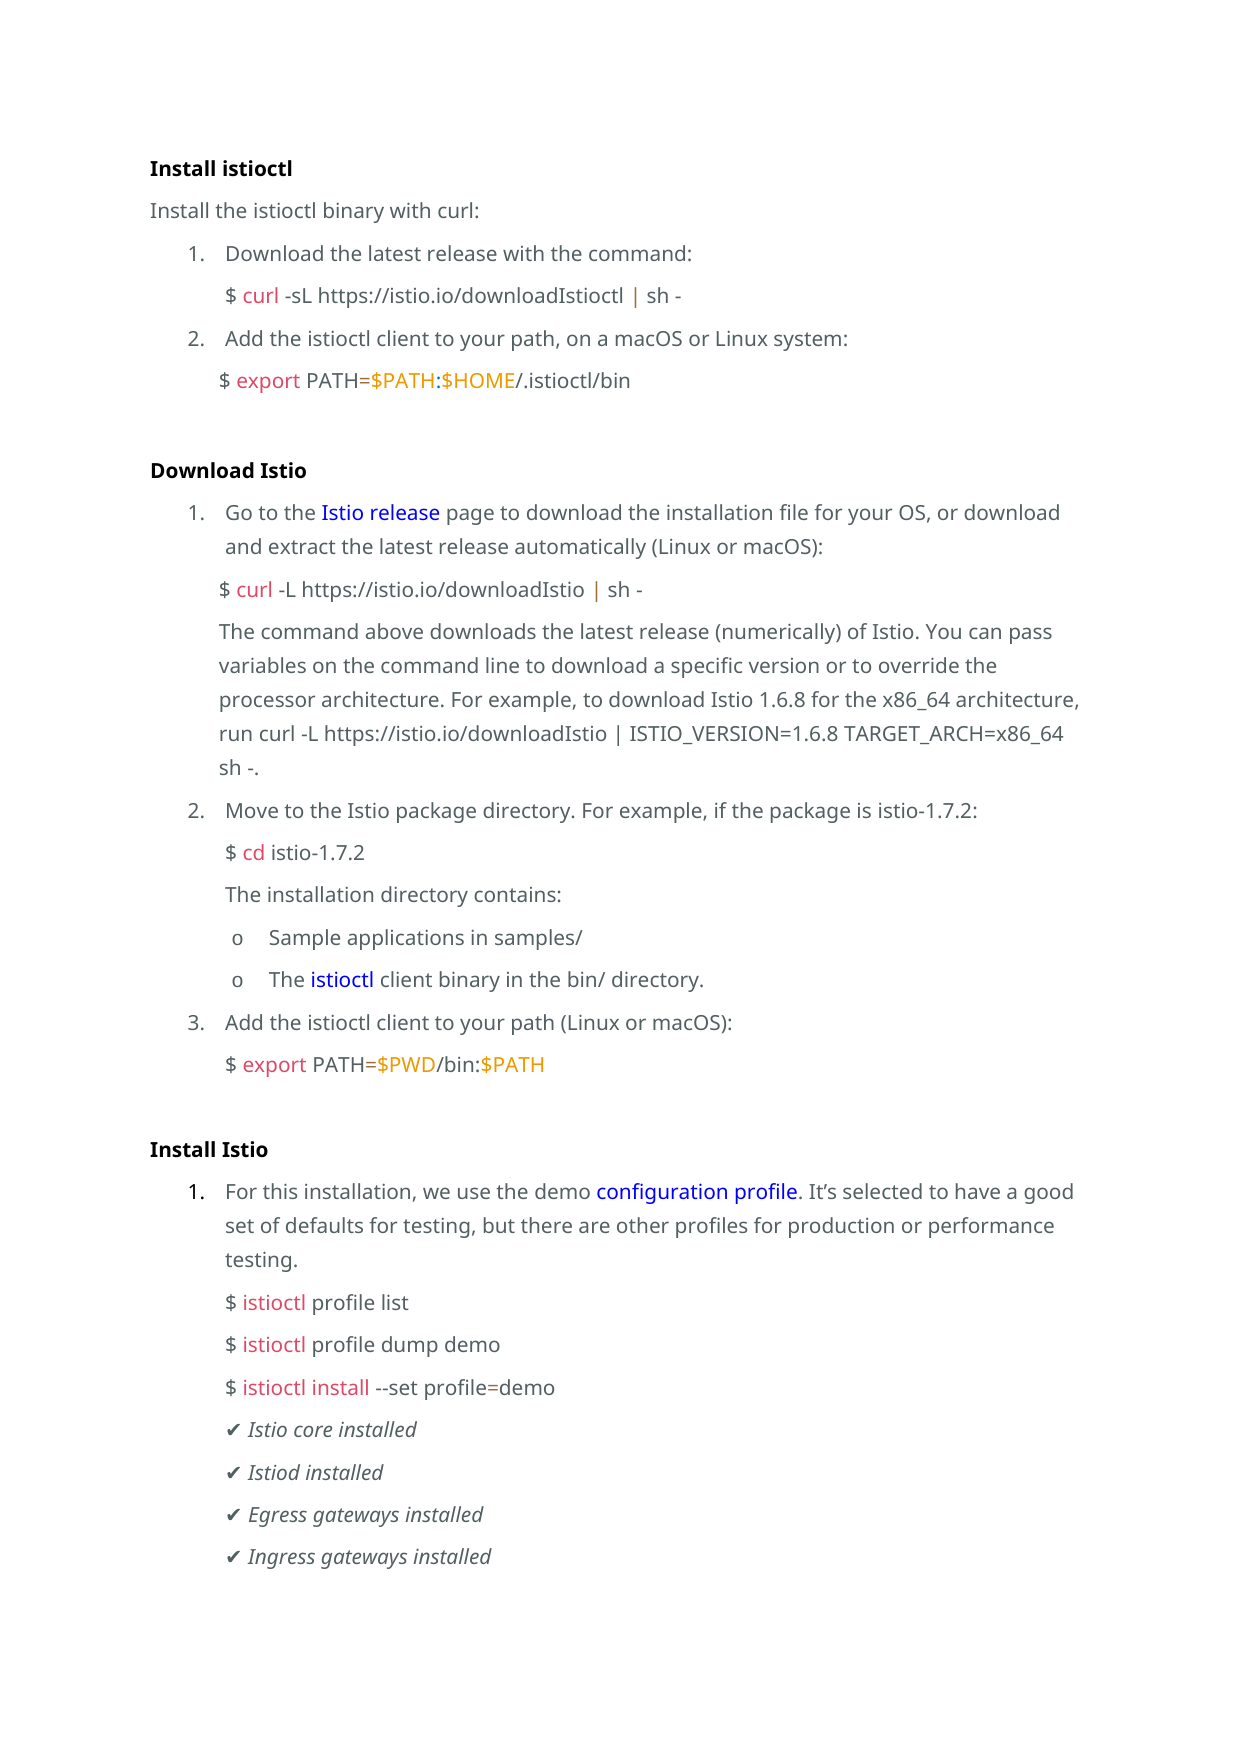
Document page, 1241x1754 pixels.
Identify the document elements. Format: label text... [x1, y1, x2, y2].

list Add the istioctl client to your path (Linux or macOS): [187, 1008, 1084, 1036]
text $ cd istio-1.7.2 [225, 838, 1059, 867]
text ✔ Istio core installed [225, 1415, 1059, 1444]
text $ istioctl profile dump demo [225, 1330, 1059, 1359]
text $ export PATH=$PWD/bin:$PATH [225, 1050, 1059, 1079]
text $ istioctl profile list [225, 1288, 1059, 1316]
text ✔ Ingress gateways installed [225, 1542, 1059, 1571]
list Add the istioctl client to your path, on a macOS or Linux system: [187, 324, 1084, 352]
list Sample applications in samples/ [231, 923, 1078, 951]
list For this installation, we use the demo configuration profile. It’s selected to have a good set of defaults for testing, but there are other profiles for production or performance testing. [187, 1177, 1090, 1274]
text Download Istio [150, 456, 1090, 484]
text $ istioctl install --set profile=demo [225, 1373, 1059, 1401]
list Download the latest release with the command: [187, 239, 1084, 267]
text $ export PATH=$PATH:$HOME/.istioctl/bin [219, 366, 1059, 394]
text $ curl -sL https://istio.io/downloadIstioctl | sh - [225, 281, 1059, 310]
text $ curl -L https://istio.io/downloadIstio | sh - [219, 575, 1059, 603]
text ✔ Istiod installed [225, 1458, 1059, 1486]
text ✔ Egress gateways installed [225, 1500, 1059, 1528]
text The installation directory contains: [225, 881, 1084, 909]
text The command above downloads the latest release (numerically) of Istio. You can pass variables on the command line to download a specific version or to override the processor architecture. For example, to download Istio 1.6.8 for the x86_64 architecture, run curl -L https://istio.io/downloadIstio | ISTIO_VERSION=1.6.8 TARGET_ARCH=x86_64 sh -. [219, 617, 1084, 782]
list Go to the Istio release page to download the installation file for your OS, or download and extract the latest release automatically (Linux or macOS): [187, 498, 1084, 561]
text Install istioctl [150, 154, 1090, 183]
text Install Istio [150, 1135, 1090, 1163]
list Move to the Istio package directory. For example, if the package is istio-1.7.2: [187, 796, 1084, 824]
text Install the istioctl binary with curl: [150, 197, 1090, 225]
list The istioctl client binary in the bin/ directory. [231, 965, 1078, 994]
